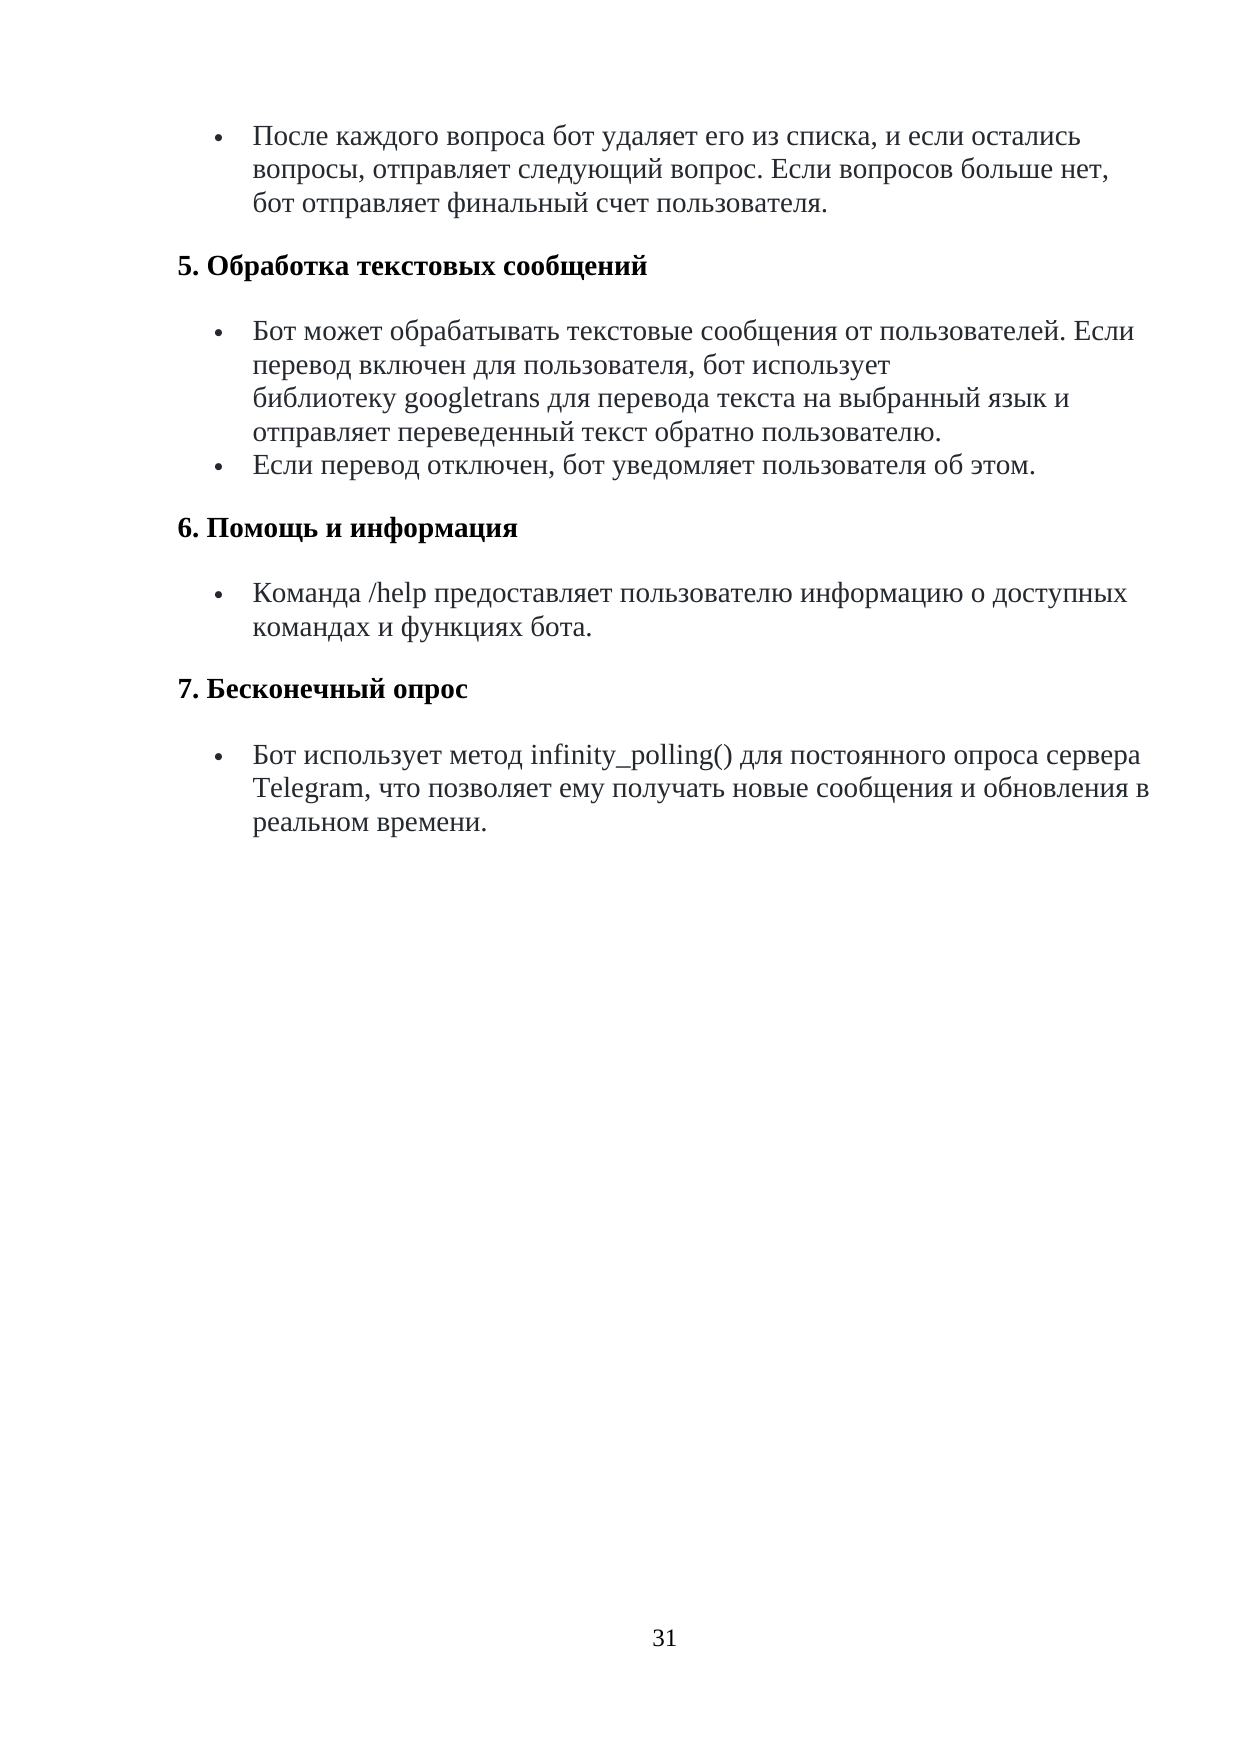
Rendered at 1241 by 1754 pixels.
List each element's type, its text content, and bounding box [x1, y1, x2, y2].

list Если перевод отключен, бот уведомляет пользователя об этом. [215, 447, 1152, 481]
text 7. Бесконечный опрос [177, 672, 1152, 705]
text 5. Обработка текстовых сообщений [177, 248, 1152, 281]
list Бот использует метод infinity_polling() для постоянного опроса сервера Telegram, что позволяет ему получать новые сообщения и обновления в реальном времени. [215, 737, 1152, 838]
text 6. Помощь и информация [177, 510, 1152, 544]
list Бот может обрабатывать текстовые сообщения от пользователей. Если перевод включен для пользователя, бот использует библиотеку googletrans для перевода текста на выбранный язык и отправляет переведенный текст обратно пользователю. [215, 313, 1152, 447]
list Команда /help предоставляет пользователю информацию о доступных командах и функциях бота. [215, 575, 1152, 642]
list После каждого вопроса бот удаляет его из списка, и если остались вопросы, отправляет следующий вопрос. Если вопросов больше нет, бот отправляет финальный счет пользователя. [215, 118, 1152, 219]
